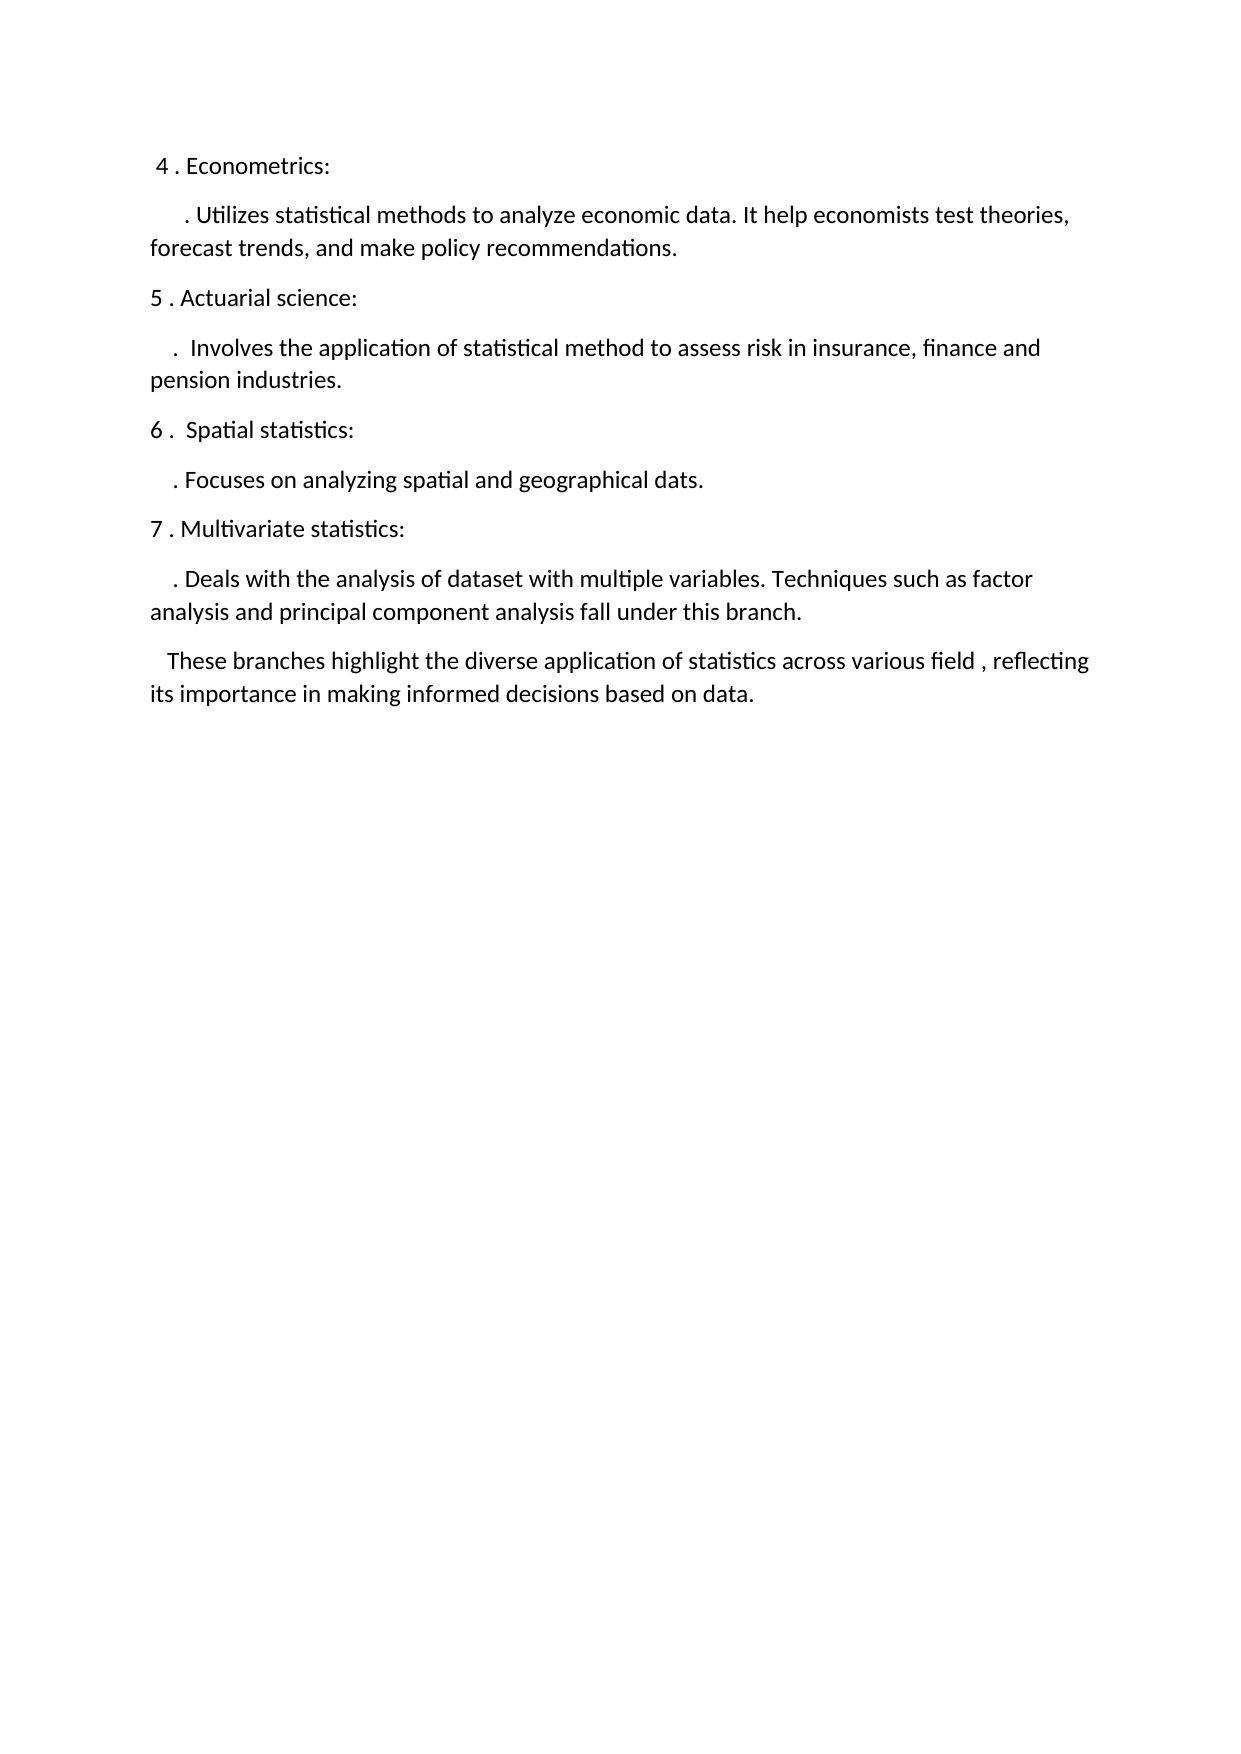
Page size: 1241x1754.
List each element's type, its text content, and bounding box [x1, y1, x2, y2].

text These branches highlight the diverse application of statistics across various field , reflecting its importance in making informed decisions based on data. [150, 645, 1090, 709]
text . Focuses on analyzing spatial and geographical dats. [150, 464, 1090, 494]
text . Involves the application of statistical method to assess risk in insurance, finance and pension industries. [150, 332, 1090, 395]
text 5 . Actuarial science: [150, 282, 1090, 313]
text . Deals with the analysis of dataset with multiple variables. Techniques such as factor analysis and principal component analysis fall under this branch. [150, 563, 1090, 626]
text 7 . Multivariate statistics: [150, 513, 1090, 544]
text 4 . Econometrics: [150, 150, 1090, 181]
text . Utilizes statistical methods to analyze economic data. It help economists test theories, forecast trends, and make policy recommendations. [150, 199, 1090, 263]
text 6 . Spatial statistics: [150, 414, 1090, 445]
